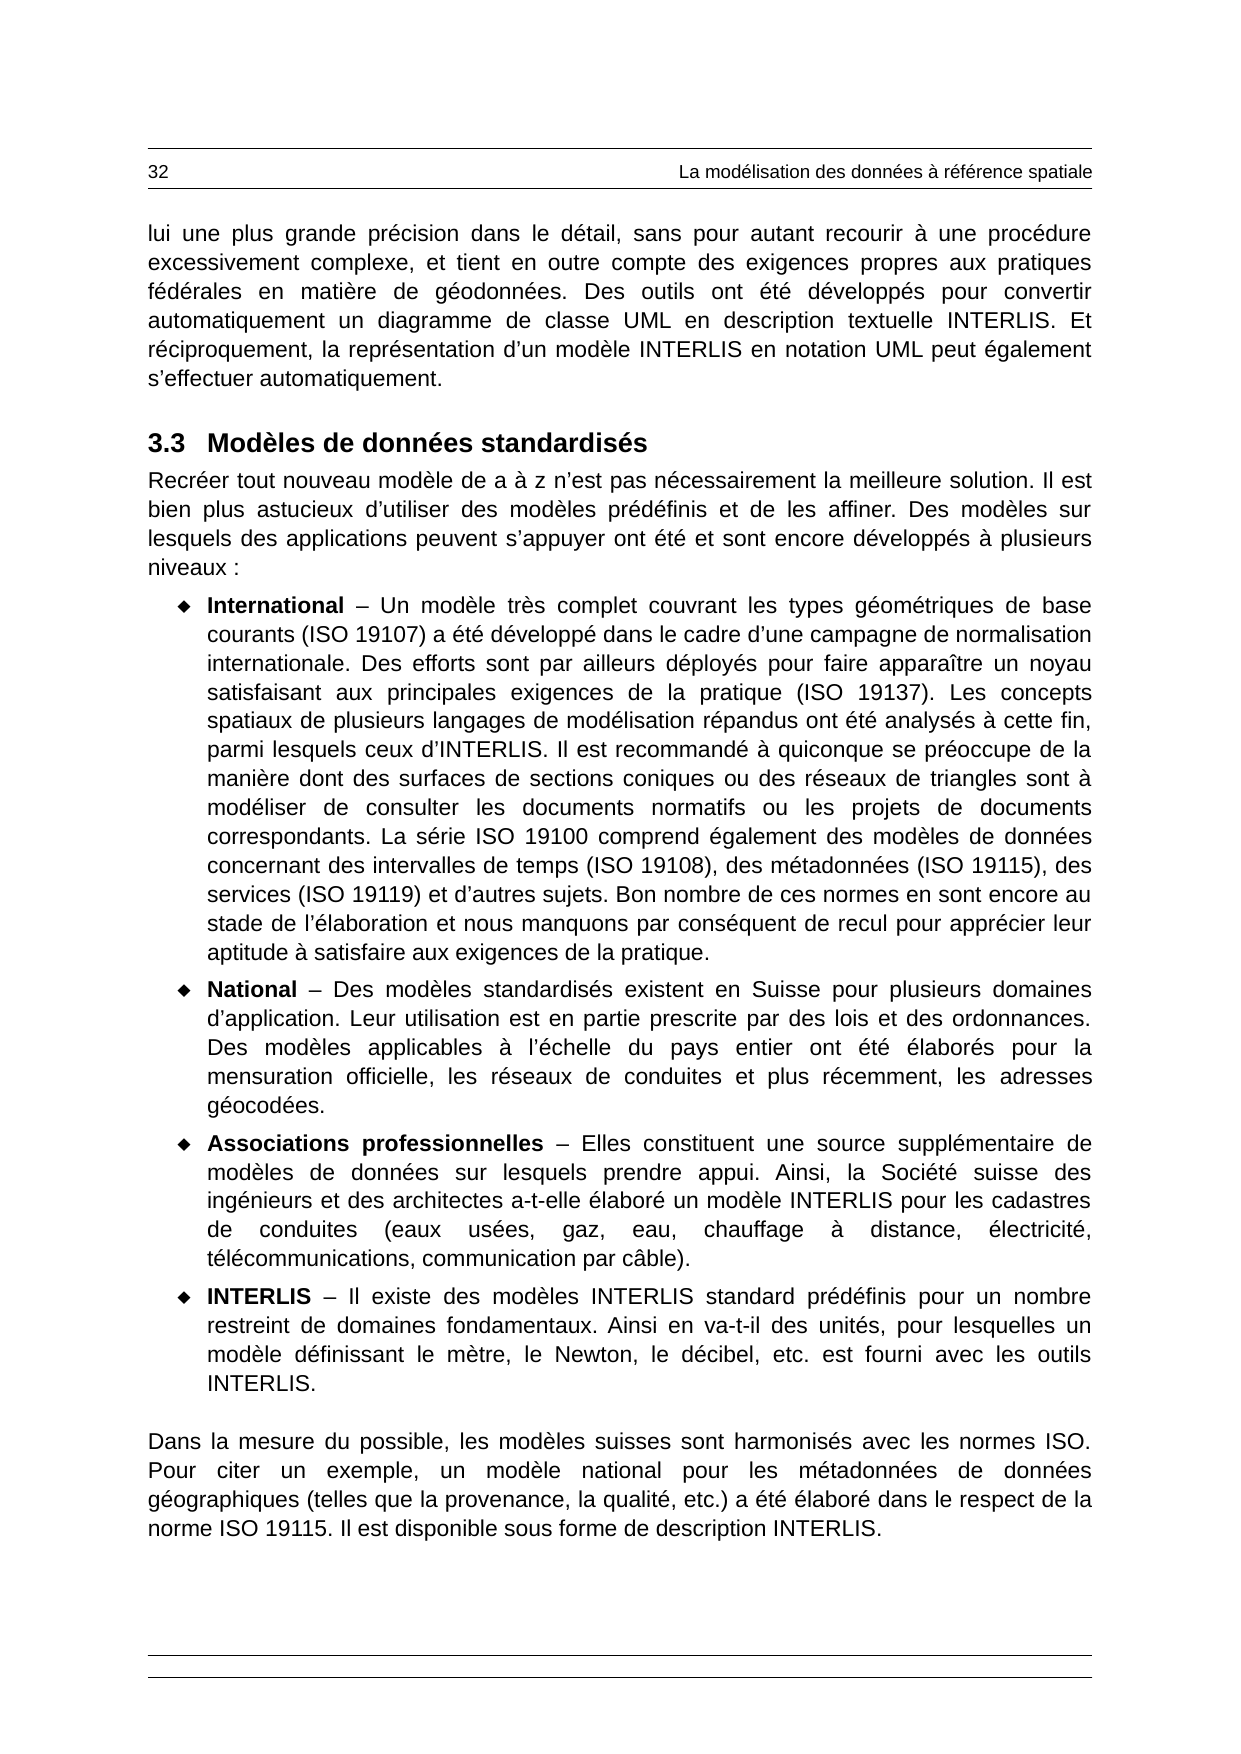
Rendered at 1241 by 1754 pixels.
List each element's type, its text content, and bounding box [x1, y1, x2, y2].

text Recréer tout nouveau modèle de a à z n’est pas nécessairement la meilleure solution. Il est bien plus astucieux d’utiliser des modèles prédéfinis et de les affiner. Des modèles sur lesquels des applications peuvent s’appuyer ont été et sont encore développés à plusieurs niveaux : [148, 467, 1092, 581]
text International – Un modèle très complet couvrant les types géométriques de base courants (ISO 19107) a été développé dans le cadre d’une campagne de normalisation internationale. Des efforts sont par ailleurs déployés pour faire apparaître un noyau satisfaisant aux principales exigences de la pratique (ISO 19137). Les concepts spatiaux de plusieurs langages de modélisation répandus ont été analysés à cette fin, parmi lesquels ceux d’INTERLIS. Il est recommandé à quiconque se préoccupe de la manière dont des surfaces de sections coniques ou des réseaux de triangles sont à modéliser de consulter les documents normatifs ou les projets de documents correspondants. La série ISO 19100 comprend également des modèles de données concernant des intervalles de temps (ISO 19108), des métadonnées (ISO 19115), des services (ISO 19119) et d’autres sujets. Bon nombre de ces normes en sont encore au stade de l’élaboration et nous manquons par conséquent de recul pour apprécier leur aptitude à satisfaire aux exigences de la pratique. [177, 592, 1092, 965]
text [148, 220, 1092, 391]
subtitle Modèles de données standardisés [148, 427, 1092, 458]
text Associations professionnelles – Elles constituent une source supplémentaire de modèles de données sur lesquels prendre appui. Ainsi, la Société suisse des ingénieurs et des architectes a-t-elle élaboré un modèle INTERLIS pour les cadastres de conduites (eaux usées, gaz, eau, chauffage à distance, électricité, télécommunications, communication par câble). [177, 1129, 1092, 1272]
text National – Des modèles standardisés existent en Suisse pour plusieurs domaines d’application. Leur utilisation est en partie prescrite par des lois et des ordonnances. Des modèles applicables à l’échelle du pays entier ont été élaborés pour la mensuration officielle, les réseaux de conduites et plus récemment, les adresses géocodées. [177, 976, 1092, 1118]
text INTERLIS – Il existe des modèles INTERLIS standard prédéfinis pour un nombre restreint de domaines fondamentaux. Ainsi en va-t-il des unités, pour lesquelles un modèle définissant le mètre, le Newton, le décibel, etc. est fourni avec les outils INTERLIS. [177, 1283, 1092, 1396]
text Dans la mesure du possible, les modèles suisses sont harmonisés avec les normes ISO. Pour citer un exemple, un modèle national pour les métadonnées de données géographiques (telles que la provenance, la qualité, etc.) a été élaboré dans le respect de la norme ISO 19115. Il est disponible sous forme de description INTERLIS. [148, 1428, 1092, 1541]
